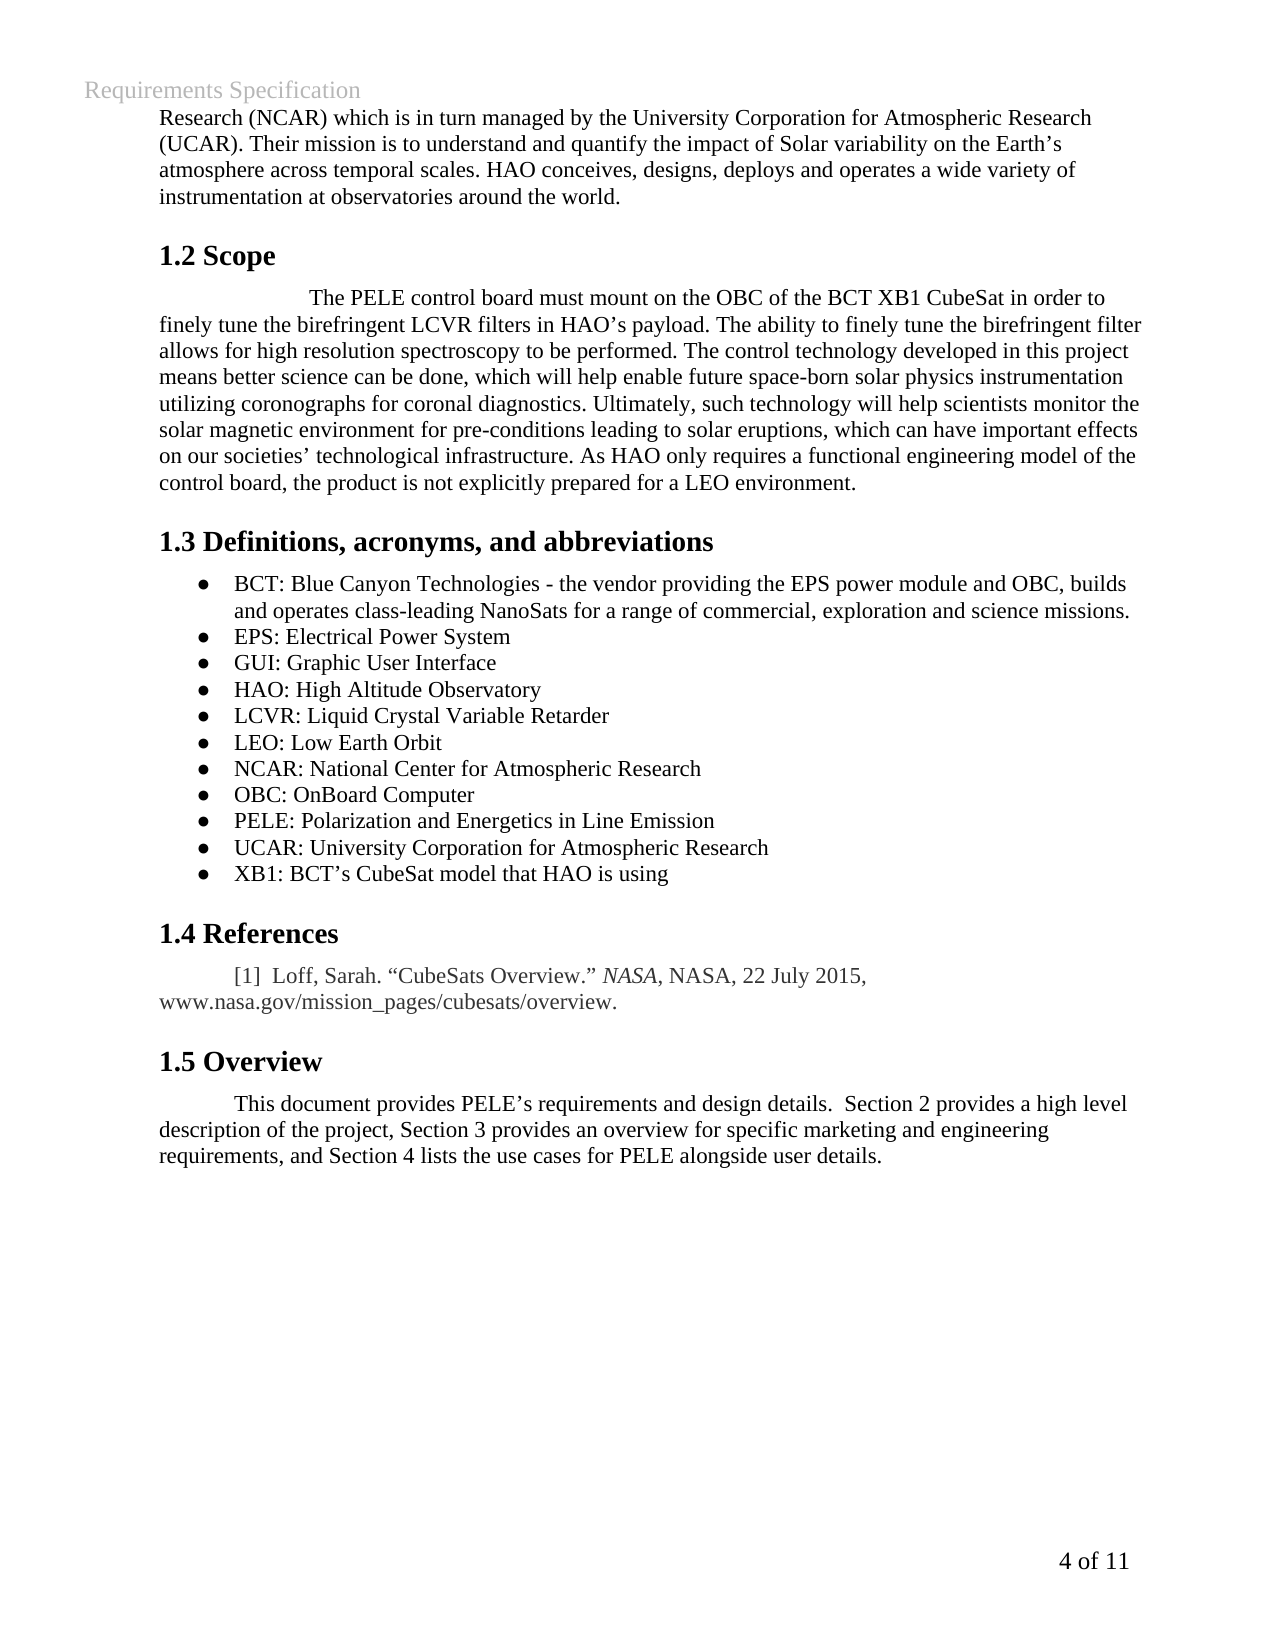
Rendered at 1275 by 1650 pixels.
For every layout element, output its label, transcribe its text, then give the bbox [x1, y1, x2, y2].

subtitle 1.3 Definitions, acronyms, and abbreviations [159, 524, 1162, 558]
list PELE: Polarization and Energetics in Line Emission [196, 808, 1162, 834]
list NCAR: National Center for Atmospheric Research [196, 755, 1162, 781]
list BCT: Blue Canyon Technologies - the vendor providing the EPS power module and OBC, builds and operates class-leading NanoSats for a range of commercial, exploration and science missions. [196, 570, 1162, 623]
subtitle 1.2 Scope [159, 238, 1162, 272]
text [159, 104, 1162, 209]
subtitle 1.4 References [159, 916, 1162, 949]
text [1] Loff, Sarah. “CubeSats Overview.” NASA, NASA, 22 July 2015, www.nasa.gov/mission_pages/cubesats/overview. [159, 962, 1162, 1014]
subtitle 1.5 Overview [159, 1044, 1162, 1077]
list OBC: OnBoard Computer [196, 781, 1162, 808]
text This document provides PELE’s requirements and design details. Section 2 provides a high level description of the project, Section 3 provides an overview for specific marketing and engineering requirements, and Section 4 lists the use cases for PELE alongside user details. [84, 1090, 1162, 1169]
text The PELE control board must mount on the OBC of the BCT XB1 CubeSat in order to finely tune the birefringent LCVR filters in HAO’s payload. The ability to finely tune the birefringent filter allows for high resolution spectroscopy to be performed. The control technology developed in this project means better science can be done, which will help enable future space-born solar physics instrumentation utilizing coronographs for coronal diagnostics. Ultimately, such technology will help scientists monitor the solar magnetic environment for pre-conditions leading to solar eruptions, which can have important effects on our societies’ technological infrastructure. As HAO only requires a functional engineering model of the control board, the product is not explicitly prepared for a LEO environment. [159, 284, 1162, 495]
list UCAR: University Corporation for Atmospheric Research [196, 834, 1162, 860]
list LEO: Low Earth Orbit [196, 728, 1162, 755]
list EPS: Electrical Power System [196, 623, 1162, 649]
list HAO: High Altitude Observatory [196, 676, 1162, 702]
list GUI: Graphic User Interface [196, 649, 1162, 676]
list XB1: BCT’s CubeSat model that HAO is using [196, 860, 1162, 887]
list LCVR: Liquid Crystal Variable Retarder [196, 702, 1162, 728]
